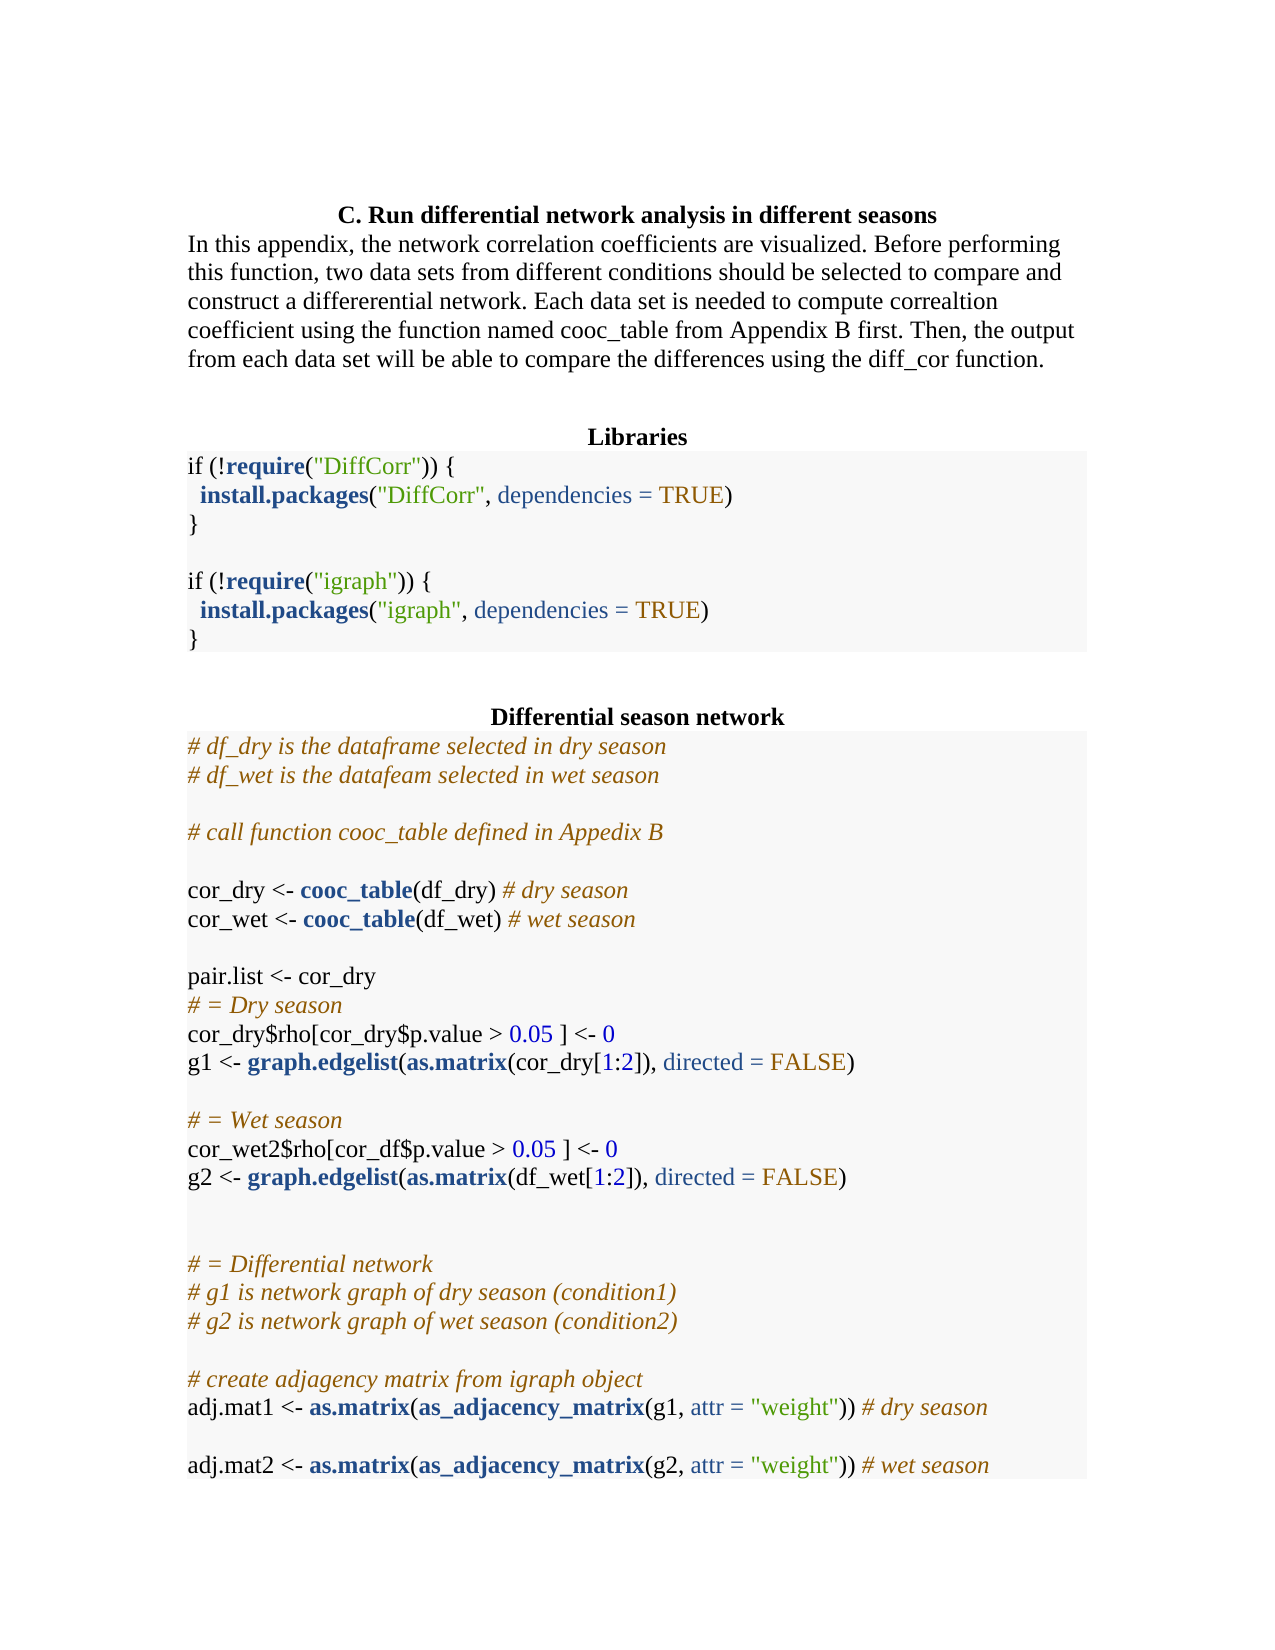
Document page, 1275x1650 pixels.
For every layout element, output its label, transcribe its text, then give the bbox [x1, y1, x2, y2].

subtitle Libraries [187, 422, 1087, 451]
text if (!require("DiffCorr")) { install.packages("DiffCorr", dependencies = TRUE) } if (!require("igraph")) { install.packages("igraph", dependencies = TRUE) } [187, 451, 1087, 652]
subtitle Differential season network [187, 702, 1087, 731]
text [187, 731, 1087, 1479]
subtitle C. Run differential network analysis in different seasons [187, 200, 1087, 229]
